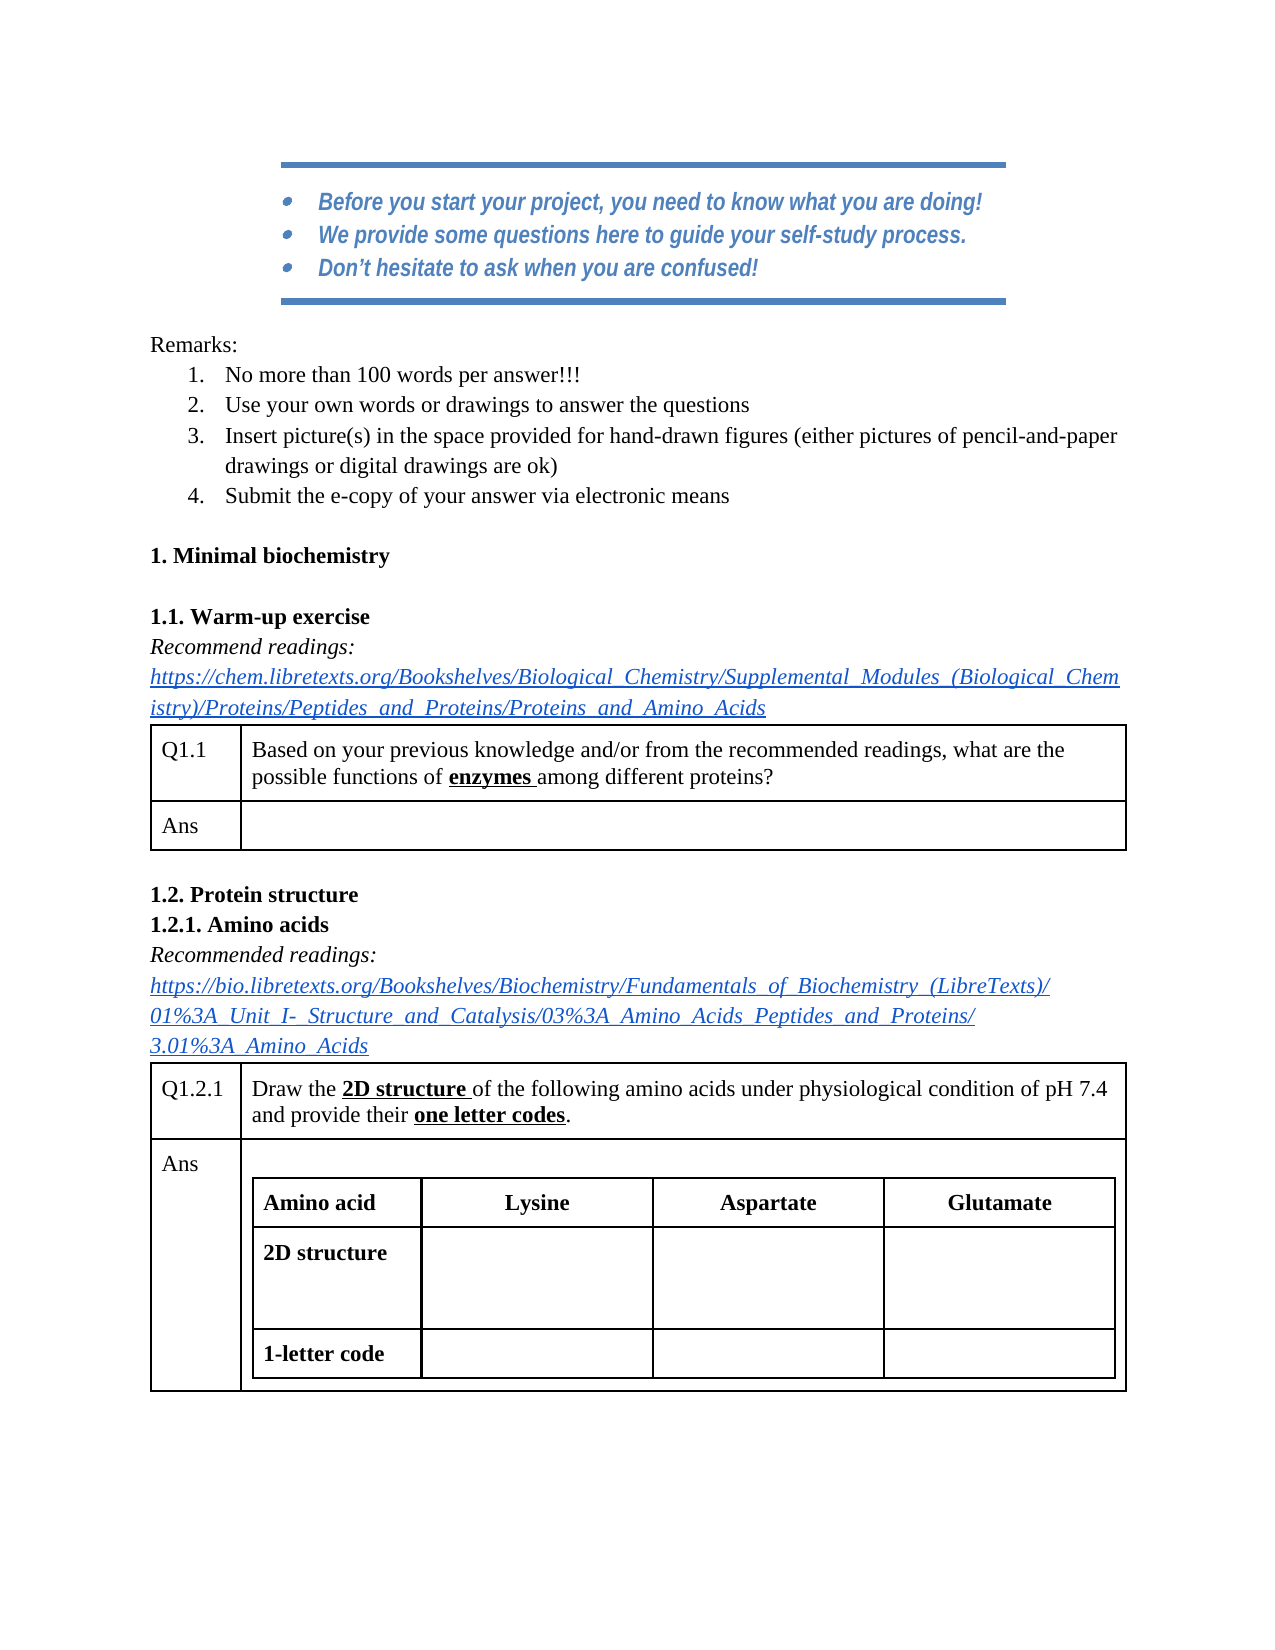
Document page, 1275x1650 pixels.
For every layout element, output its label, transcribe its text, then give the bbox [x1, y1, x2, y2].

text 1.2.1. Amino acids [150, 911, 1125, 938]
text Recommended readings: [150, 941, 1125, 968]
table_header Q1.2.1 [152, 1064, 240, 1138]
table_header Based on your previous knowledge and/or from the recommended readings, what are the possible functions of enzymes among different proteins? [242, 726, 1125, 799]
table_cell Ans [152, 1140, 240, 1390]
list Submit the e-copy of your answer via electronic means [187, 482, 1125, 508]
list No more than 100 words per answer!!! [187, 361, 1125, 388]
text 1.1. Warm-up exercise [150, 603, 1125, 629]
table_cell [242, 1140, 1125, 1390]
table_cell Ans [152, 802, 240, 849]
table_header Q1.1 [152, 726, 240, 799]
table_cell [242, 802, 1125, 849]
text Recommend readings: https://chem.libretexts.org/Bookshelves/Biological_Chemistry/Supplemental_Modules_(Biological_Chemistry)/Proteins/Peptides_and_Proteins/Proteins_and_Amino_Acids [150, 633, 1125, 720]
list Insert picture(s) in the space provided for hand-drawn figures (either pictures of pencil-and-paper drawings or digital drawings are ok) [187, 422, 1125, 478]
text 1.2. Protein structure [150, 881, 1125, 907]
text 1. Minimal biochemistry [150, 543, 1125, 569]
text https://bio.libretexts.org/Bookshelves/Biochemistry/Fundamentals_of_Biochemistry_(LibreTexts)/01%3A_Unit_I-_Structure_and_Catalysis/03%3A_Amino_Acids_Peptides_and_Proteins/3.01%3A_Amino_Acids [150, 972, 1125, 1058]
list Remarks: [150, 150, 1125, 357]
table_header Draw the 2D structure of the following amino acids under physiological condition of pH 7.4 and provide their one letter codes. [242, 1064, 1125, 1138]
list Use your own words or drawings to answer the questions [187, 392, 1125, 418]
